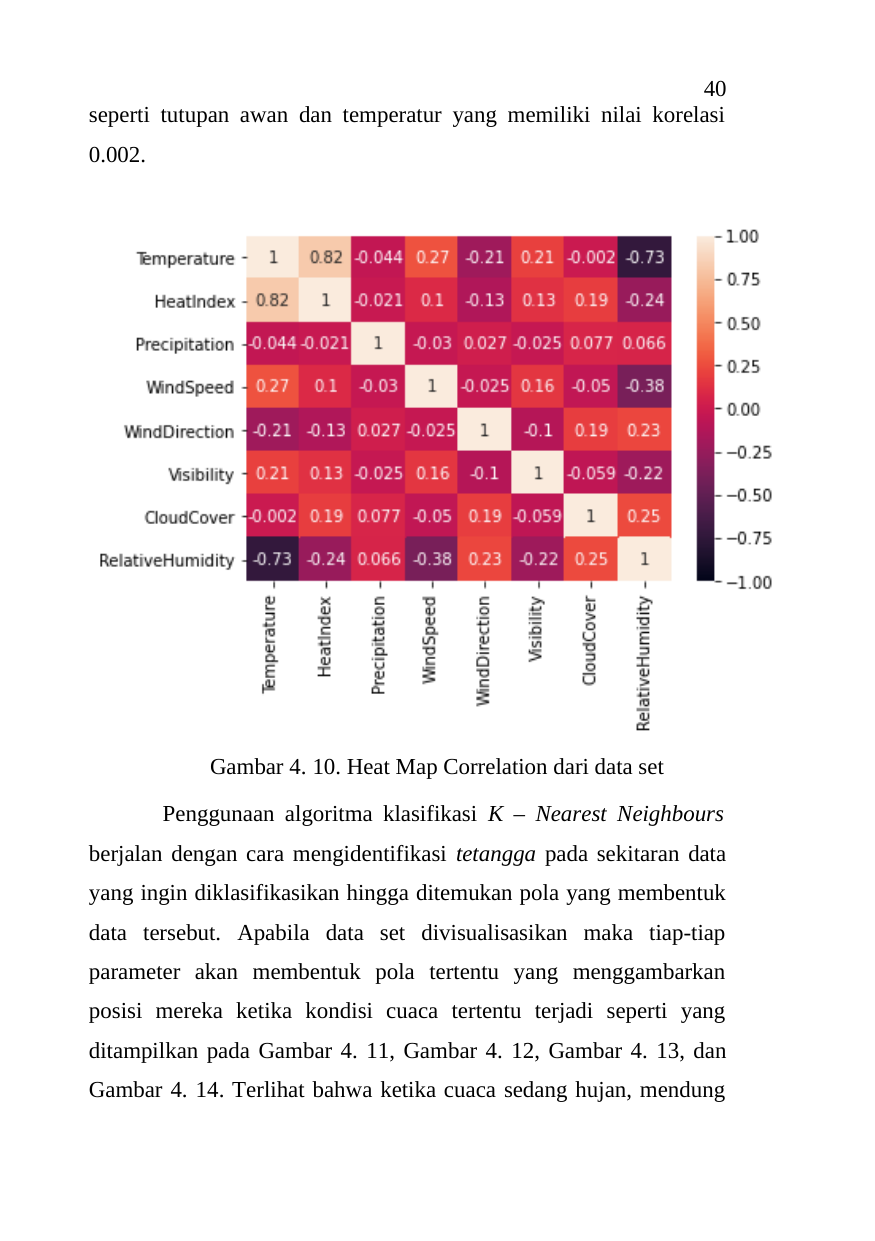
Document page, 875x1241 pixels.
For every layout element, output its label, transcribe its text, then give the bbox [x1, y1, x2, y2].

picture [88, 219, 786, 740]
